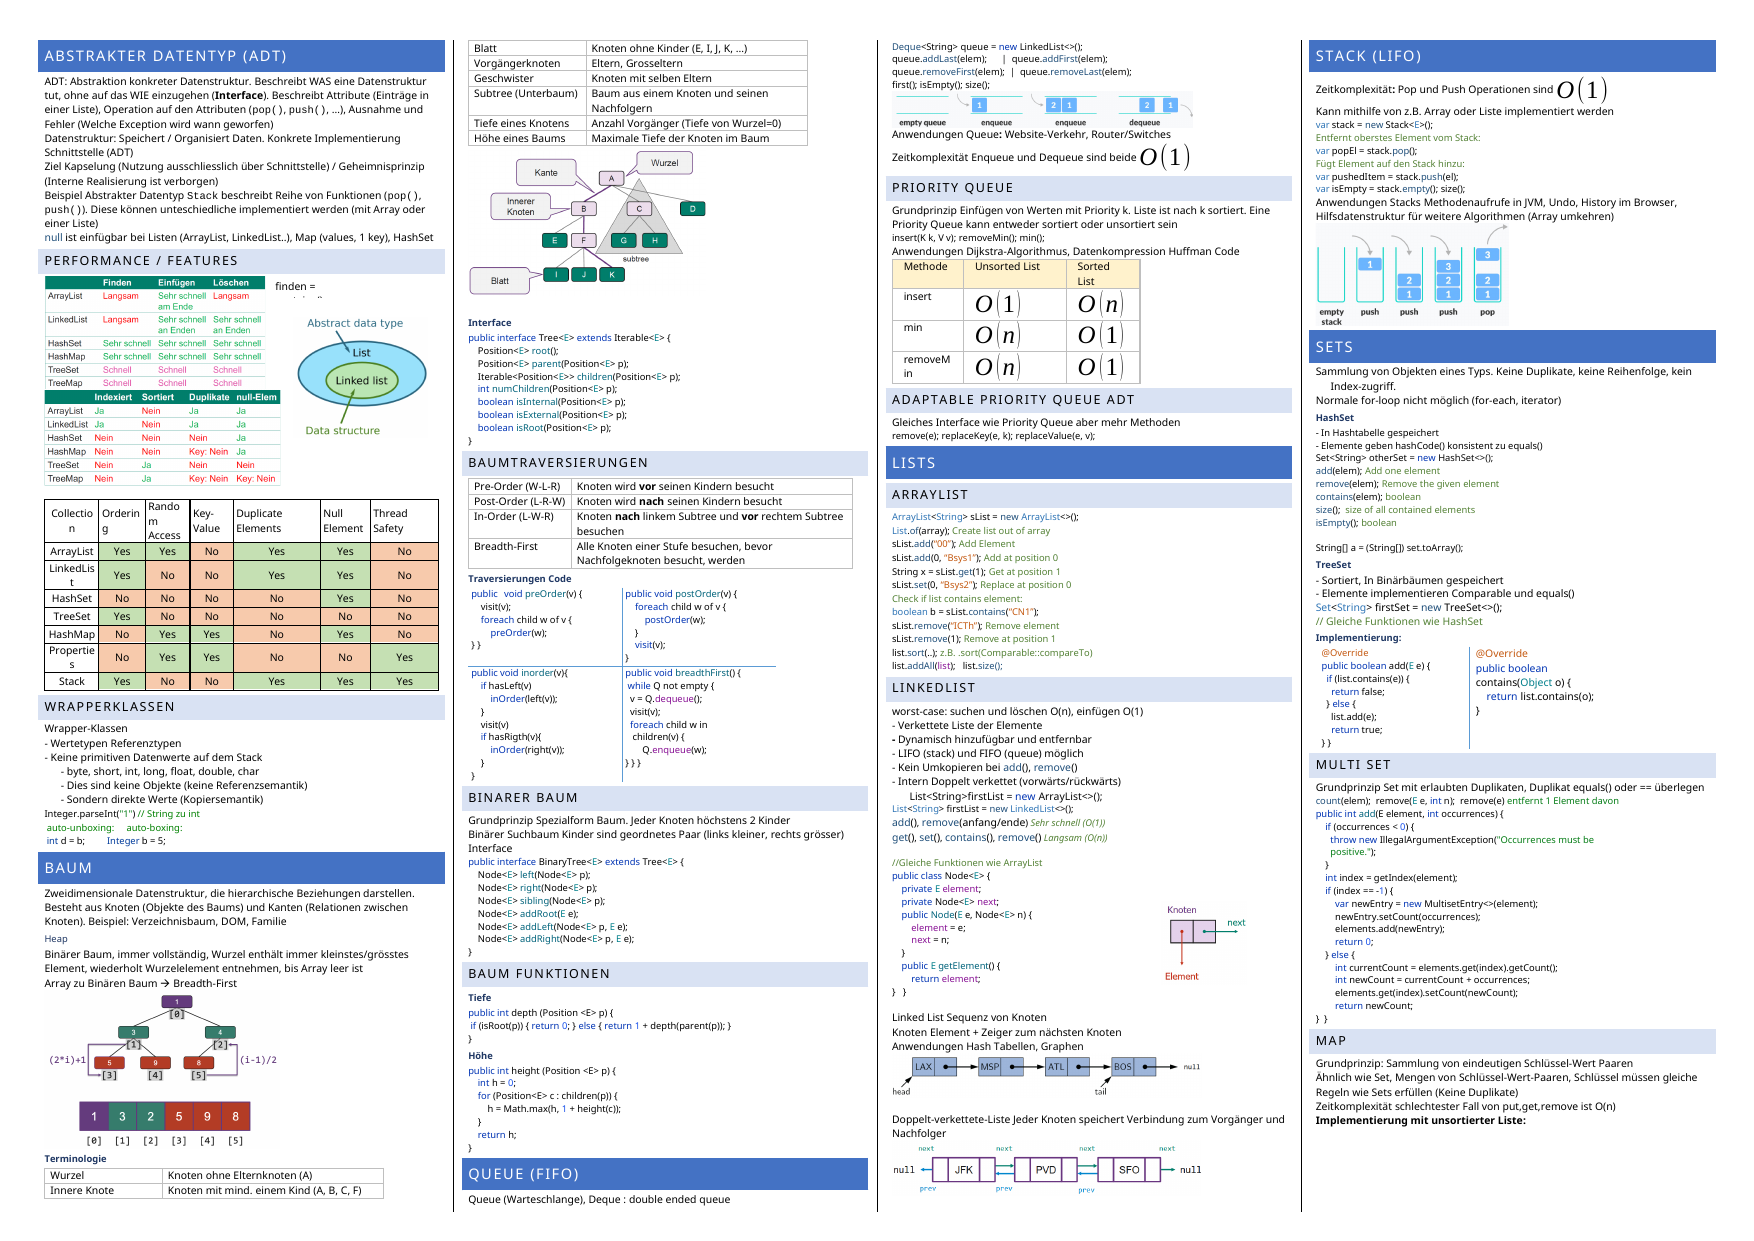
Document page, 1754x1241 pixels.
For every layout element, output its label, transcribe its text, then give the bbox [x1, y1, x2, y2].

table_header Sorted List [1067, 260, 1139, 288]
text get(), set(), contains(), remove() Langsam (O(n)) [892, 830, 1286, 844]
table_cell No [146, 590, 189, 607]
text public class Node<E> { private E element; private Node<E> next; public Node(E e, Node<E> n) { element = e; next = n; } public E getElement() { return element; } } [892, 870, 1286, 998]
text first(); isEmpty(); size(); [892, 78, 1286, 91]
picture [292, 317, 429, 438]
text Zeitkomplexität Enqueue und Dequeue sind beide [892, 142, 1286, 172]
table_cell Knoten nach linkem Subtree und vor rechtem Subtree besuchen [572, 510, 852, 538]
text public interface BinaryTree<E> extends Tree<E> { Node<E> left(Node<E> p); Node<E> right(Node<E> p); Node<E> sibling(Node<E> p); Node<E> addRoot(E e); Node<E> addLeft(Node<E> p, E e); Node<E> addRight(Node<E> p, E e); } [468, 856, 862, 958]
table_cell Post-Order (L-R-W) [469, 495, 571, 509]
text public interface Tree<E> extends Iterable<E> { Position<E> root(); Position<E> parent(Position<E> p); Iterable<Position<E>> children(Position<E> p); int numChildren(Position<E> p); boolean isInternal(Position<E> p); boolean isExternal(Position<E> p); boolean isRoot(Position<E> p); } [468, 332, 862, 447]
table_cell Knoten wird nach seinen Kindern besucht [572, 495, 852, 509]
picture [891, 1140, 1202, 1196]
text Binärer Baum, immer vollständig, Wurzel enthält immer kleinstes/grösstes Element, wiederholt Wurzelelement entnehmen, bis Array leer ist [44, 948, 438, 976]
text ArrayList<String> sList = new ArrayList<>(); [892, 510, 1286, 523]
subtitle Sets [1316, 336, 1710, 356]
text Ziel Kapselung (Nutzung ausschliesslich über Schnittstelle) / Geheimnisprinzip (Interne Realisierung ist verborgen) [44, 159, 438, 188]
text add(), remove(anfang/ende) Sehr schnell (O(1)) [892, 816, 1286, 830]
list - Intern Doppelt verkettet (vorwärts/rückwärts) List<String>firstList = new ArrayList<>(); [892, 774, 1286, 803]
text public int add(E element, int occurrences) { if (occurrences < 0) { throw new IllegalArgumentException("Occurrences must be positive."); } int index = getIndex(element); if (index == -1) { var newEntry = new MultisetEntry<>(element); newEntry.setCount(occurrences); elements.add(newEntry); return 0; } else { int currentCount = elements.get(index).getCount(); int newCount = currentCount + occurrences; elements.get(index).setCount(newCount); return newCount; } } [1316, 807, 1710, 1025]
table_header public void preOrder(v) { visit(v); foreach child w of v { preOrder(w); } } [468, 588, 622, 666]
table_cell HashSet [45, 590, 98, 607]
table_cell Knoten mit mind. einem Kind (A, B, C, F) [163, 1184, 383, 1198]
table_header Wurzel [45, 1169, 162, 1183]
subtitle Terminologie [44, 1152, 438, 1165]
picture [695, 590, 701, 597]
table_cell No [371, 561, 438, 589]
text Fügt Element auf den Stack hinzu: [1316, 157, 1710, 170]
text Anwendungen Queue: Website-Verkehr, Router/Switches [892, 128, 1286, 142]
table_header Knoten wird vor seinen Kindern besucht [572, 479, 852, 493]
table_cell Yes [371, 644, 438, 672]
table_cell Anzahl Vorgänger (Tiefe von Wurzel=0) [587, 116, 807, 130]
text public int depth (Position <E> p) { if (isRoot(p)) { return 0; } else { return 1 + depth(parent(p)); } } [468, 1007, 862, 1045]
table_header Key-Value [191, 500, 233, 542]
table_cell No [321, 608, 370, 625]
text Entfernt oberstes Element vom Stack: [1316, 131, 1710, 144]
picture [44, 990, 281, 1149]
picture [540, 590, 546, 597]
text Anwendungen Stacks Methodenaufrufe in JVM, Undo, History im Browser, Hilfsdatenstruktur für weitere Algorithmen (Array umkehren) [1316, 196, 1710, 224]
table_cell Breadth-First [469, 539, 571, 567]
text ADT: Abstraktion konkreter Datenstruktur. Beschreibt WAS eine Datenstruktur tut, ohne auf das WIE einzugehen (Interface). Beschreibt Attribute (Einträge in einer Liste), Operation auf den Attributen (pop(), push(), …), Ausnahme und Fehler (Welche Exception wird wann geworfen) [44, 74, 438, 131]
table_header Ordering [99, 500, 145, 542]
text public int height (Position <E> p) { int h = 0; for (Position<E> c : children(p)) { h = Math.max(h, 1 + height(c)); } return h; } [468, 1064, 862, 1154]
picture [891, 1053, 1202, 1098]
list Sammlung von Objekten eines Typs. Keine Duplikate, keine Reihenfolge, kein Index-zugriff. [1316, 365, 1710, 393]
text sList.add(0, “Bsys1”); Add at position 0 [892, 551, 1286, 564]
text String[] a = (String[]) set.toArray(); [1316, 529, 1710, 554]
subtitle Adaptable Priority Queue ADT [892, 394, 1286, 407]
table_cell Tiefe eines Knotens [469, 116, 586, 130]
text int d = b; Integer b = 5; [44, 834, 438, 847]
table_header Unsorted List [964, 260, 1066, 288]
text Gleiches Interface wie Priority Queue aber mehr Methoden [892, 415, 1286, 429]
text list.sort(..); z.B. .sort(Comparable::compareTo) [892, 645, 1286, 659]
picture [703, 590, 710, 597]
table_cell Yes [146, 644, 189, 672]
table_cell No [191, 590, 233, 607]
text auto-unboxing: auto-boxing: [44, 820, 438, 834]
text Implementierung mit unsortierter Liste: [1316, 1113, 1710, 1127]
list Normale for-loop nicht möglich (for-each, iterator) [1316, 393, 1710, 407]
text List<String> firstList = new LinkedList<>(); [892, 803, 1286, 816]
text remove(e); replaceKey(e, k); replaceValue(e, v); [892, 429, 1286, 442]
text Check if list contains element: [892, 591, 1286, 605]
table_cell [964, 352, 1066, 383]
table_cell No [371, 590, 438, 607]
subtitle queue (FIFO) [468, 1164, 862, 1184]
text remove(elem); Remove the given element [1316, 477, 1710, 490]
table_cell Vorgängerknoten [469, 56, 586, 70]
table_cell public void breadthFirst() { while Q not empty { v = Q.dequeue(); visit(v); foreach child w in children(v) { Q.enqueue(w); } } } [623, 667, 776, 782]
table_cell min [893, 321, 963, 351]
table_cell Yes [99, 608, 145, 625]
table_cell In-Order (L-W-R) [469, 510, 571, 538]
subtitle TreeSet [1316, 558, 1710, 571]
table_cell Yes [321, 626, 370, 642]
table_cell [964, 289, 1066, 319]
text list.addAll(list); list.size(); [892, 659, 1286, 672]
text Grundprinzip: Sammlung von eindeutigen Schlüssel-Wert Paaren [1316, 1056, 1710, 1071]
text sList.set(0, “Bsys2”); Replace at position 0 [892, 578, 1286, 591]
text Wrapper-Klassen - Wertetypen Referenztypen - Keine primitiven Datenwerte auf dem Stack - byte, short, int, long, float, double, char - Dies sind keine Objekte (keine Referenzsemantik) - Sondern direkte Werte (Kopiersemantik) [44, 722, 438, 807]
table_cell No [191, 673, 233, 689]
table_cell HashMap [45, 626, 98, 642]
text sList.remove(1); Remove at position 1 [892, 632, 1286, 645]
table_cell Subtree (Unterbaum) [469, 87, 586, 115]
picture [524, 411, 532, 418]
table_header Methode [893, 260, 963, 288]
table_cell No [371, 626, 438, 642]
table_cell Blatt [469, 41, 586, 55]
table_header Null Element [321, 500, 370, 542]
table_cell No [234, 644, 320, 672]
text boolean b = sList.contains(“CN1”); [892, 605, 1286, 618]
text Integer.parseInt("1") // String zu int [44, 807, 438, 820]
table_header Collection [45, 500, 98, 542]
table_cell Knoten ohne Kinder (E, I, J, K, ...) [587, 41, 807, 55]
text Anwendungen Dijkstra-Algorithmus, Datenkompression Huffman Code [892, 244, 1286, 258]
text Grundprinzip Spezialform Baum. Jeder Knoten höchstens 2 Kinder [468, 813, 862, 827]
text String x = sList.get(1); Get at position 1 [892, 564, 1286, 578]
table_cell Yes [321, 543, 370, 560]
picture [533, 884, 540, 891]
picture [553, 361, 560, 367]
table_cell Yes [234, 543, 320, 560]
text Array zu Binären Baum Breadth-First [44, 976, 438, 990]
picture [547, 923, 553, 930]
table_cell No [234, 608, 320, 625]
text - Kein Umkopieren bei add(), remove() [892, 760, 1286, 774]
table_cell removeMin [893, 352, 963, 383]
subtitle Performance / Features [44, 255, 438, 268]
table_cell Yes [321, 590, 370, 607]
table_cell Yes [146, 626, 189, 642]
table_cell [1067, 352, 1139, 383]
table_cell No [146, 673, 189, 689]
table_cell No [99, 590, 145, 607]
subtitle ArrayList [892, 489, 1286, 502]
table_header @Override public boolean contains(Object o) { return list.contains(o); } [1470, 647, 1624, 749]
subtitle HashSet [1316, 411, 1710, 424]
picture [1315, 223, 1509, 326]
text isEmpty(); boolean [1316, 516, 1710, 529]
subtitle abstrakter datentyp (adt) [44, 46, 438, 66]
subtitle Heap [44, 933, 438, 946]
text Grundprinzip Set mit erlaubten Duplikaten, Duplikat equals() oder == überlegen [1316, 780, 1710, 794]
table_cell No [371, 543, 438, 560]
table_cell ArrayList [45, 543, 98, 560]
table_cell [964, 321, 1066, 351]
text Knoten Element + Zeiger zum nächsten Knoten [892, 1025, 1286, 1039]
table_cell public void inorder(v){ if hasLeft(v) inOrder(left(v)); } visit(v) if hasRigth(v){ inOrder(right(v)); } } [468, 667, 622, 782]
text sList.add(“00”); Add Element [892, 537, 1286, 551]
table_cell Properties [45, 644, 98, 672]
table_cell No [234, 626, 320, 642]
picture [682, 592, 690, 597]
table_cell Yes [191, 626, 233, 642]
table_cell No [146, 561, 189, 589]
text Zeitkomplexität: Pop und Push Operationen sind [1316, 74, 1710, 104]
table_cell Yes [99, 561, 145, 589]
text Binärer Suchbaum Kinder sind geordnetes Paar (links kleiner, rechts grösser) [468, 827, 862, 842]
table_cell Yes [191, 644, 233, 672]
table_header Knoten ohne Elternknoten (A) [163, 1169, 383, 1183]
table_cell TreeSet [45, 608, 98, 625]
text Anwendungen Hash Tabellen, Graphen [892, 1039, 1286, 1053]
table_cell Eltern, Grosseltern [587, 56, 807, 70]
table_cell Innere Knote [45, 1184, 162, 1198]
text Kann mithilfe von z.B. Array oder Liste implementiert werden [1316, 104, 1710, 119]
subtitle Baum [44, 858, 438, 878]
subtitle Höhe [468, 1049, 862, 1062]
text - Sortiert, In Binärbäumen gespeichert - Elemente implementieren Comparable und equals() Set<String> firstSet = new TreeSet<>(); [1316, 573, 1710, 614]
table_cell Baum aus einem Knoten und seinen Nachfolgern [587, 87, 807, 115]
table_cell No [371, 608, 438, 625]
text Doppelt-verkettete-Liste Jeder Knoten speichert Verbindung zum Vorgänger und Nachfolger [892, 1112, 1286, 1141]
table_header @Override public boolean add(E e) { if (list.contains(e)) { return false; } else { list.add(e); return true; } } [1316, 647, 1469, 749]
table_cell LinkedList [45, 561, 98, 589]
text null ist einfügbar bei Listen (ArrayList, LinkedList..), Map (values, 1 key), HashSet [44, 231, 438, 245]
table_cell Yes [321, 673, 370, 689]
table_cell [1067, 321, 1139, 351]
table_cell No [191, 608, 233, 625]
text - In Hashtabelle gespeichert - Elemente geben hashCode() konsistent zu equals() Set<String> otherSet = new HashSet<>(); [1316, 426, 1710, 465]
table_cell No [99, 644, 145, 672]
text size(); size of all contained elements [1316, 503, 1710, 516]
text var popEl = stack.pop(); [1316, 144, 1710, 157]
table_header public void postOrder(v) { foreach child w of v { postOrder(w); } visit(v); } [623, 588, 776, 666]
table_cell [1067, 289, 1139, 319]
text Datenstruktur: Speichert / Organisiert Daten. Konkrete Implementierung Schnittstelle (ADT) [44, 131, 438, 159]
picture [1161, 901, 1248, 985]
table_cell No [191, 561, 233, 589]
table_cell No [234, 590, 320, 607]
text count(elem); remove(E e, int n); remove(e) entfernt 1 Element davon [1316, 794, 1710, 807]
picture [891, 91, 1193, 128]
picture [44, 276, 281, 486]
picture [552, 935, 559, 942]
text Grundprinzip Einfügen von Werten mit Priority k. Liste ist nach k sortiert. Eine Priority Queue kann entweder sortiert oder unsortiert sein [892, 203, 1286, 232]
text Zweidimensionale Datenstruktur, die hierarchische Beziehungen darstellen. Besteht aus Knoten (Objekte des Baums) und Kanten (Relationen zwischen Knoten). Beispiel: Verzeichnisbaum, DOM, Familie [44, 886, 438, 928]
table_cell insert [893, 289, 963, 319]
table_cell Yes [321, 561, 370, 589]
text // Gleiche Funktionen wie HashSet [1316, 614, 1710, 628]
text var isEmpty = stack.empty(); size(); [1316, 183, 1710, 196]
table_cell No [99, 626, 145, 642]
table_header Random Access [146, 500, 189, 542]
picture [468, 150, 706, 296]
table_cell Stack [45, 673, 98, 689]
subtitle Lists [892, 453, 1286, 472]
table_cell No [146, 608, 189, 625]
table_cell Geschwister [469, 71, 586, 86]
table_cell Maximale Tiefe der Knoten im Baum [587, 131, 807, 145]
table_header Pre-Order (W-L-R) [469, 479, 571, 493]
text sList.remove(“ICTh”); Remove element [892, 618, 1286, 632]
text contains(elem); boolean [1316, 490, 1710, 503]
text Queue (Warteschlange), Deque : double ended queue [468, 1192, 862, 1207]
text Interface [468, 842, 862, 856]
table_cell Yes [371, 673, 438, 689]
text //Gleiche Funktionen wie ArrayList [892, 857, 1286, 870]
table_cell No [321, 644, 370, 672]
table_cell Knoten mit selben Eltern [587, 71, 807, 86]
table_cell Yes [234, 673, 320, 689]
text Linked List Sequenz von Knoten [892, 1011, 1286, 1025]
text worst-case: suchen und löschen O(n), einfügen O(1) [892, 704, 1286, 718]
table_cell Yes [234, 561, 320, 589]
picture [523, 871, 530, 878]
table_header Thread Safety [371, 500, 438, 542]
table_cell Yes [99, 673, 145, 689]
table_cell Höhe eines Baums [469, 131, 586, 145]
table_header Duplicate Elements [234, 500, 320, 542]
text - Verkettete Liste der Elemente - Dynamisch hinzufügbar und entfernbar - LIFO (stack) und FIFO (queue) möglich [892, 718, 1286, 760]
table_cell Alle Knoten einer Stufe besuchen, bevor Nachfolgeknoten besucht, werden [572, 539, 852, 567]
subtitle Stack (LIFO) [1316, 46, 1710, 66]
text Beispiel Abstrakter Datentyp Stack beschreibt Reihe von Funktionen (pop(), push()). Diese können unteschiedliche implementiert werden (mit Array oder einer Liste) [44, 188, 438, 231]
text Ähnlich wie Set, Mengen von Schlüssel-Wert-Paaren, Schlüssel müssen gleiche Regeln wie Sets erfüllen (Keine Duplikate) [1316, 1071, 1710, 1099]
text var pushedItem = stack.push(el); [1316, 170, 1710, 183]
table_cell No [191, 543, 233, 560]
table_cell Yes [146, 543, 189, 560]
text List.of(array); Create list out of array [892, 523, 1286, 537]
text Deque<String> queue = new LinkedList<>(); queue.addLast(elem); | queue.addFirst(elem); queue.removeFirst(elem); | queue.removeLast(elem); [892, 40, 1286, 78]
table_cell Yes [99, 543, 145, 560]
text Zeitkomplexität schlechtester Fall von put,get,remove ist O(n) [1316, 1099, 1710, 1113]
